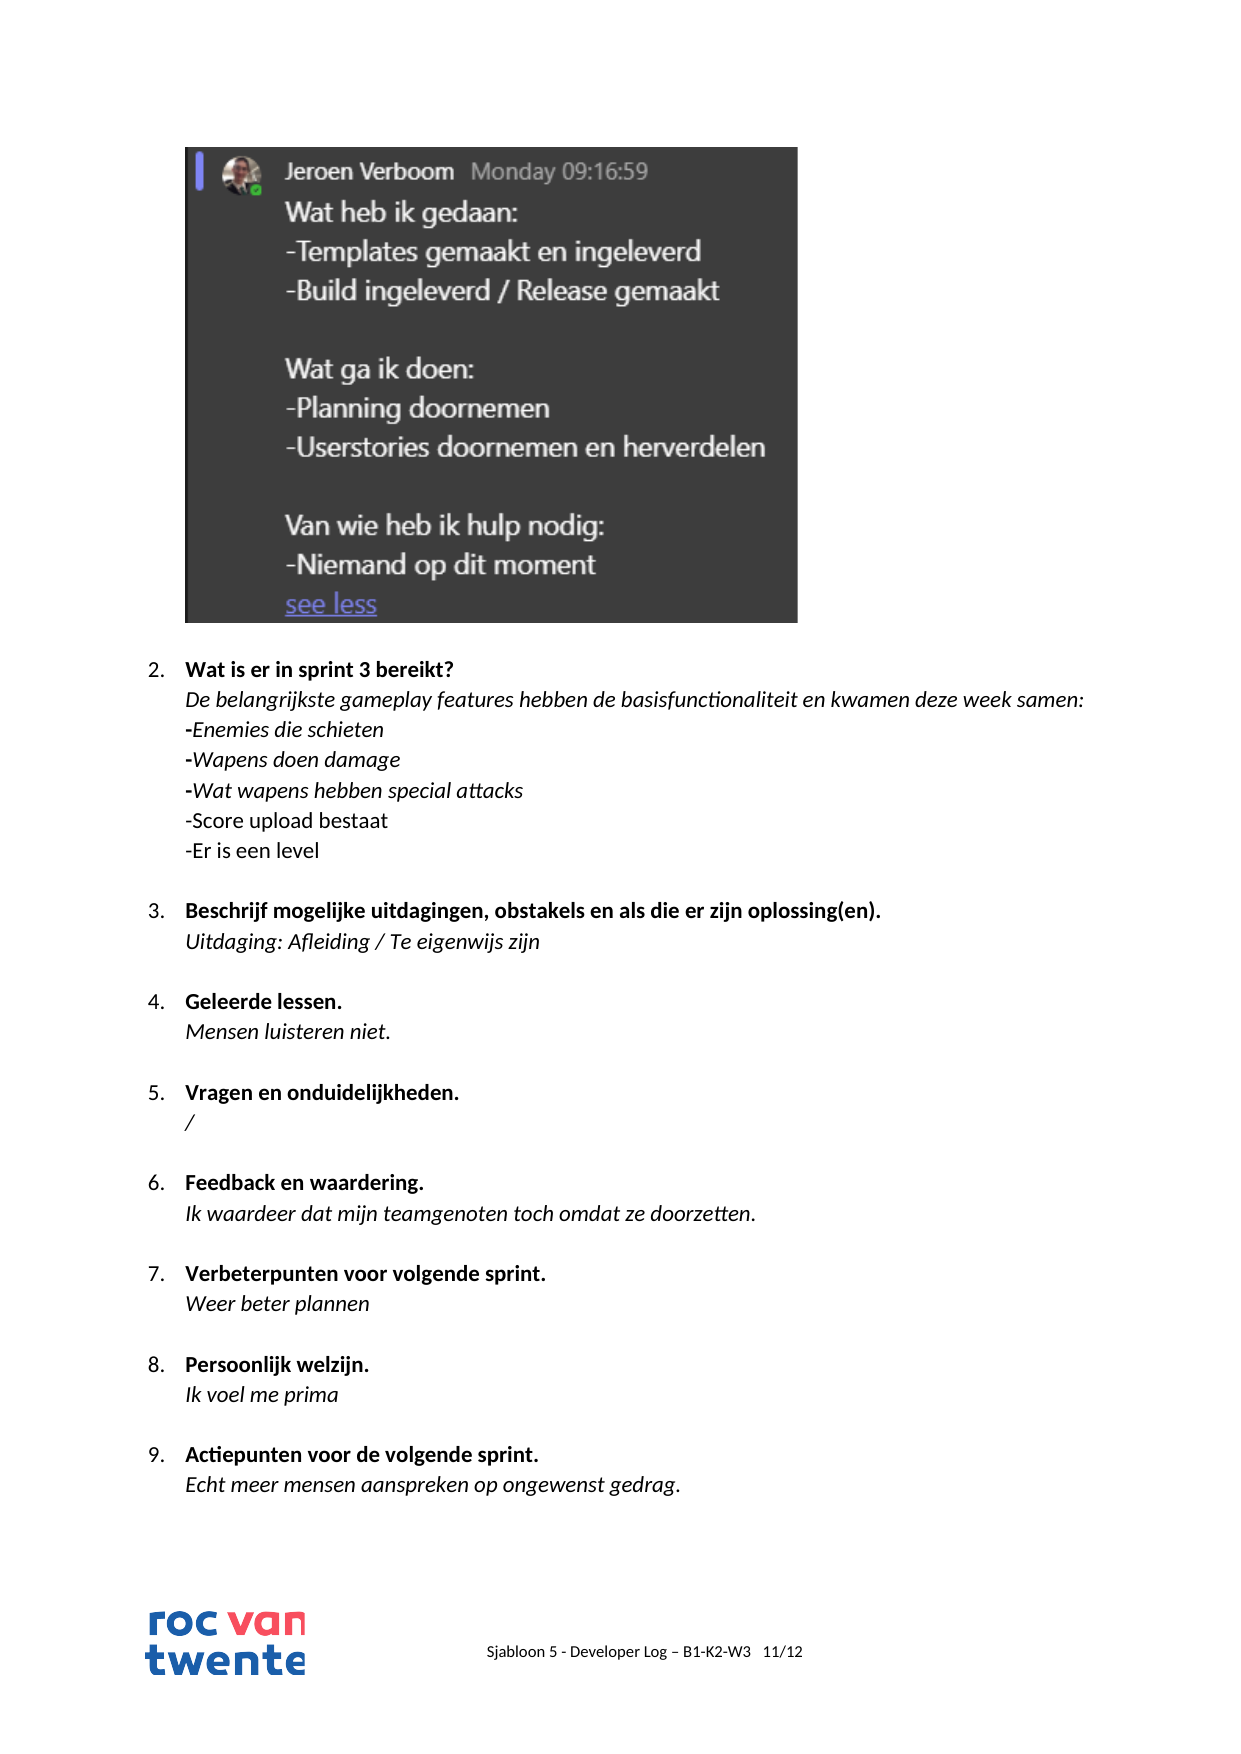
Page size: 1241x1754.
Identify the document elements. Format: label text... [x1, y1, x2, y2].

list Wat is er in sprint 3 bereikt? De belangrijkste gameplay features hebben de basisfunctionaliteit en kwamen deze week samen: [148, 655, 1093, 713]
list -Wapens doen damage [185, 746, 1093, 774]
list -Er is een level [185, 836, 1093, 864]
list Persoonlijk welzijn. Ik voel me prima [148, 1350, 1093, 1438]
list Verbeterpunten voor volgende sprint. Weer beter plannen [148, 1259, 1093, 1348]
list Vragen en onduidelijkheden. / [148, 1078, 1093, 1166]
list Actiepunten voor de volgende sprint. Echt meer mensen aanspreken op ongewenst gedrag. [148, 1440, 1093, 1499]
list -Enemies die schieten [185, 715, 1093, 743]
list Feedback en waardering. Ik waardeer dat mijn teamgenoten toch omdat ze doorzetten. [148, 1168, 1093, 1257]
list Beschrijf mogelijke uitdagingen, obstakels en als die er zijn oplossing(en). Uitdaging: Afleiding / Te eigenwijs zijn [148, 897, 1093, 985]
list Geleerde lessen. Mensen luisteren niet. [148, 987, 1093, 1076]
picture [145, 1611, 305, 1674]
picture [185, 147, 798, 623]
list -Wat wapens hebben special attacks -Score upload bestaat [185, 776, 1093, 834]
